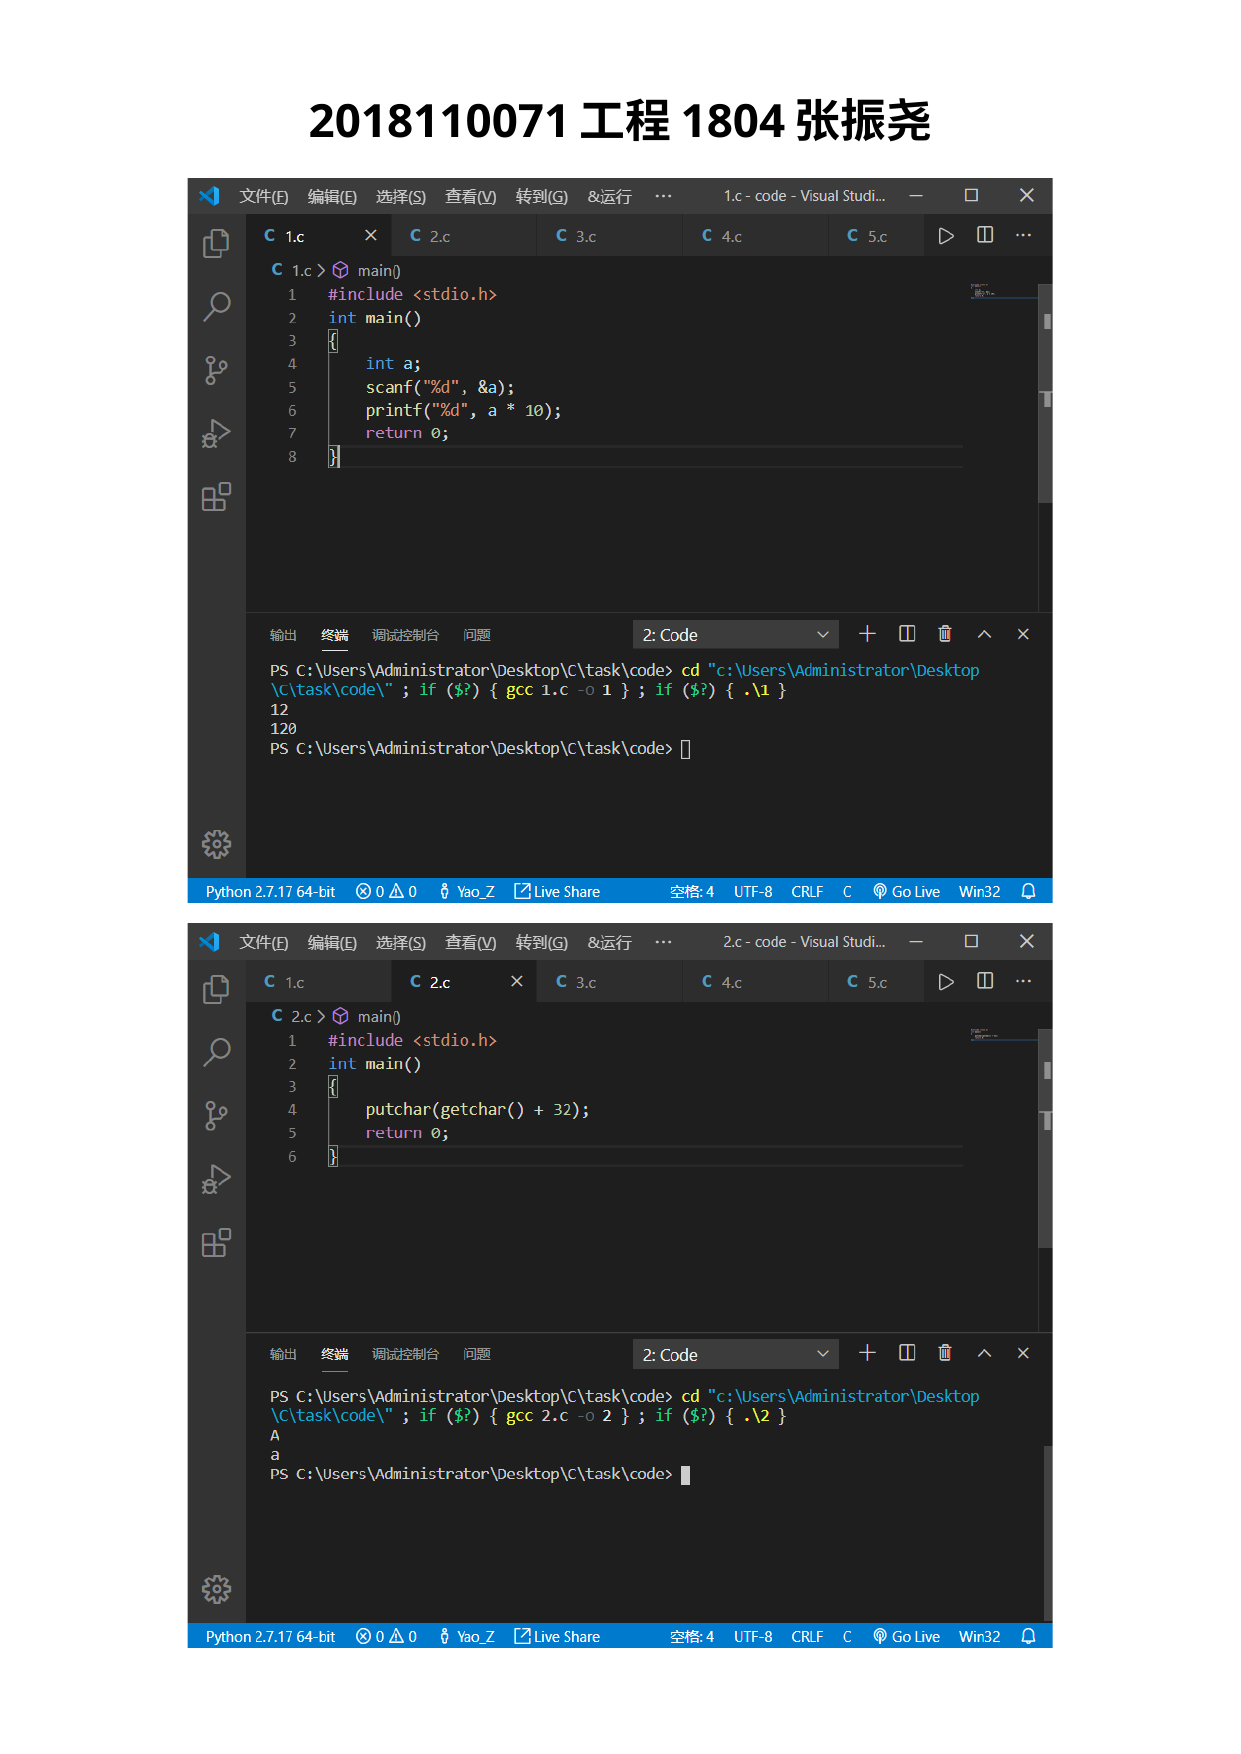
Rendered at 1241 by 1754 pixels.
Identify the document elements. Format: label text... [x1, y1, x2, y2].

picture [187, 923, 1053, 1648]
subtitle 2018110071工程1804张振尧 [75, 110, 1165, 144]
picture [187, 178, 1053, 903]
